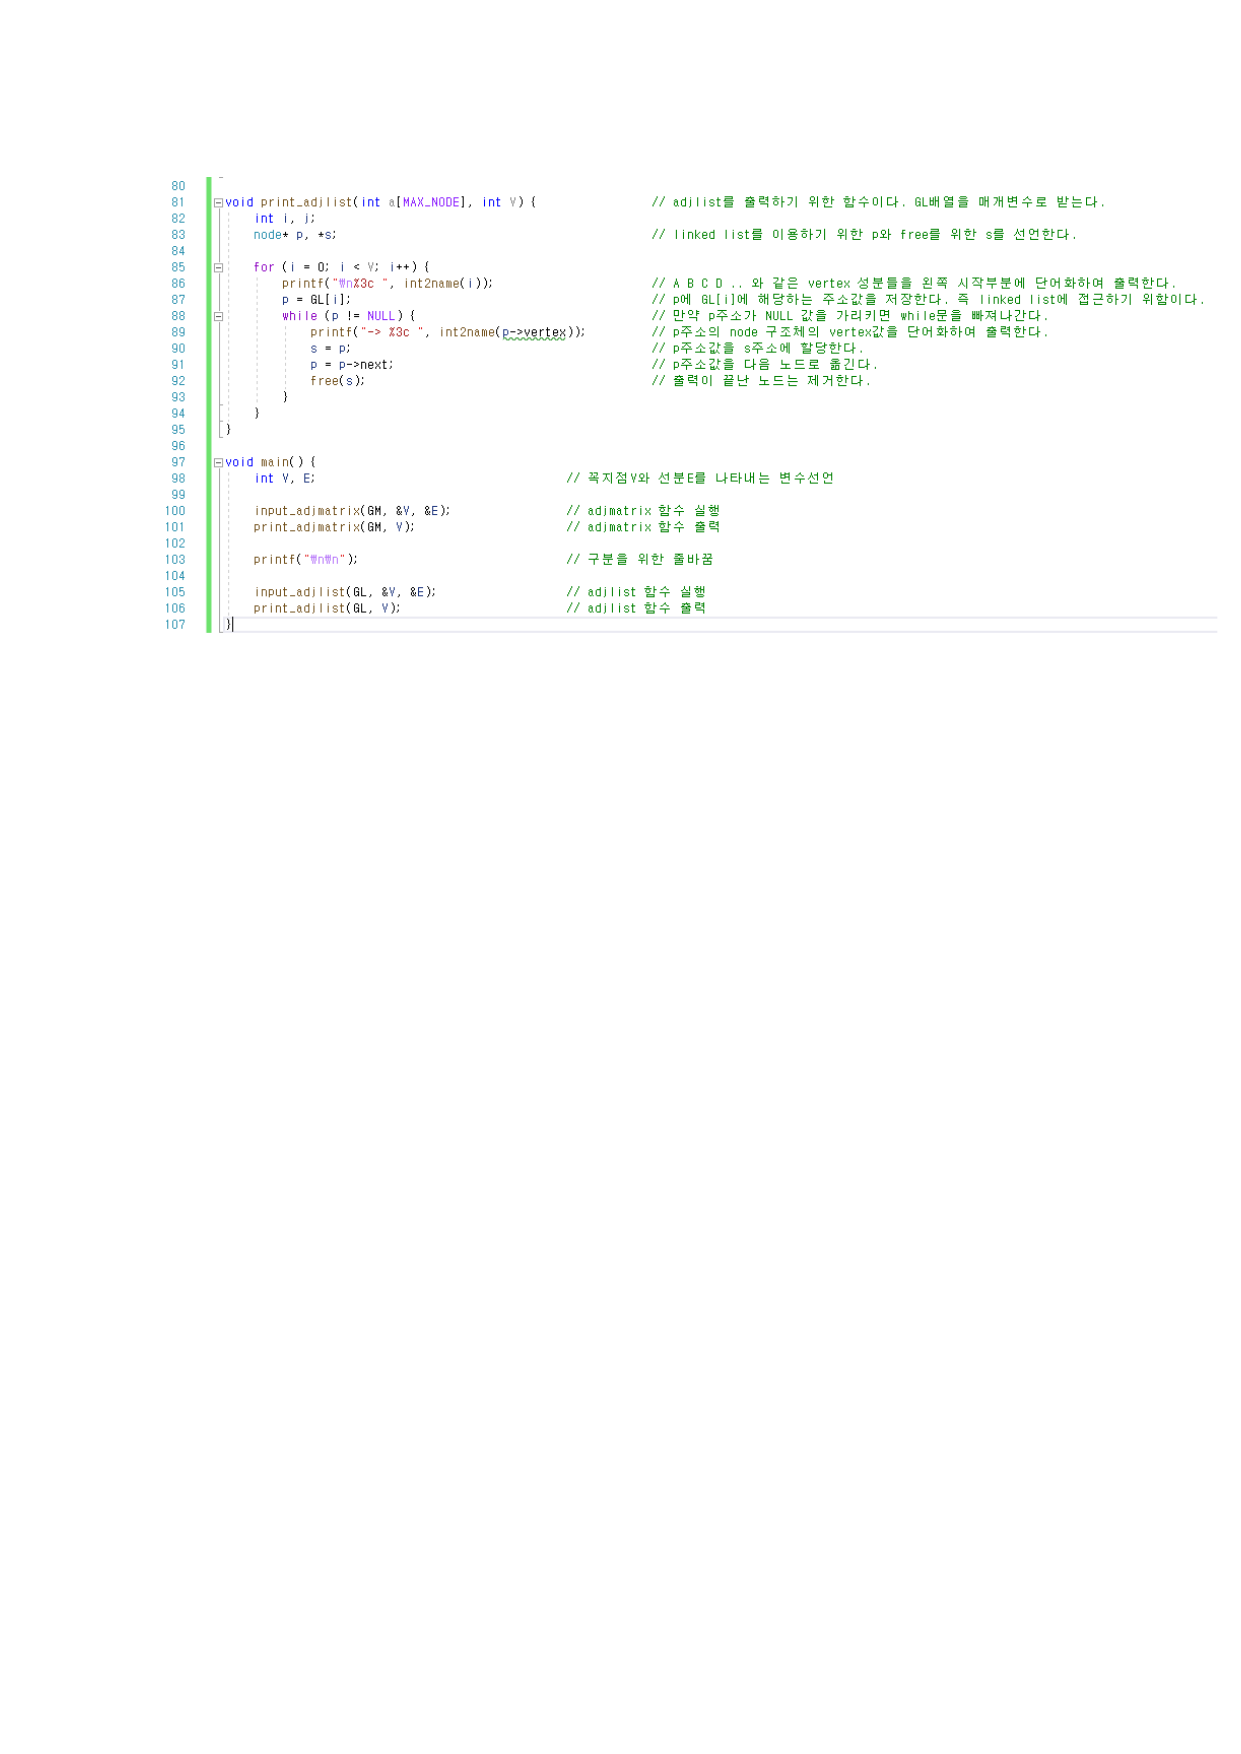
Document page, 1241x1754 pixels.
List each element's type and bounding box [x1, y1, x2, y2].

picture [150, 177, 1218, 643]
